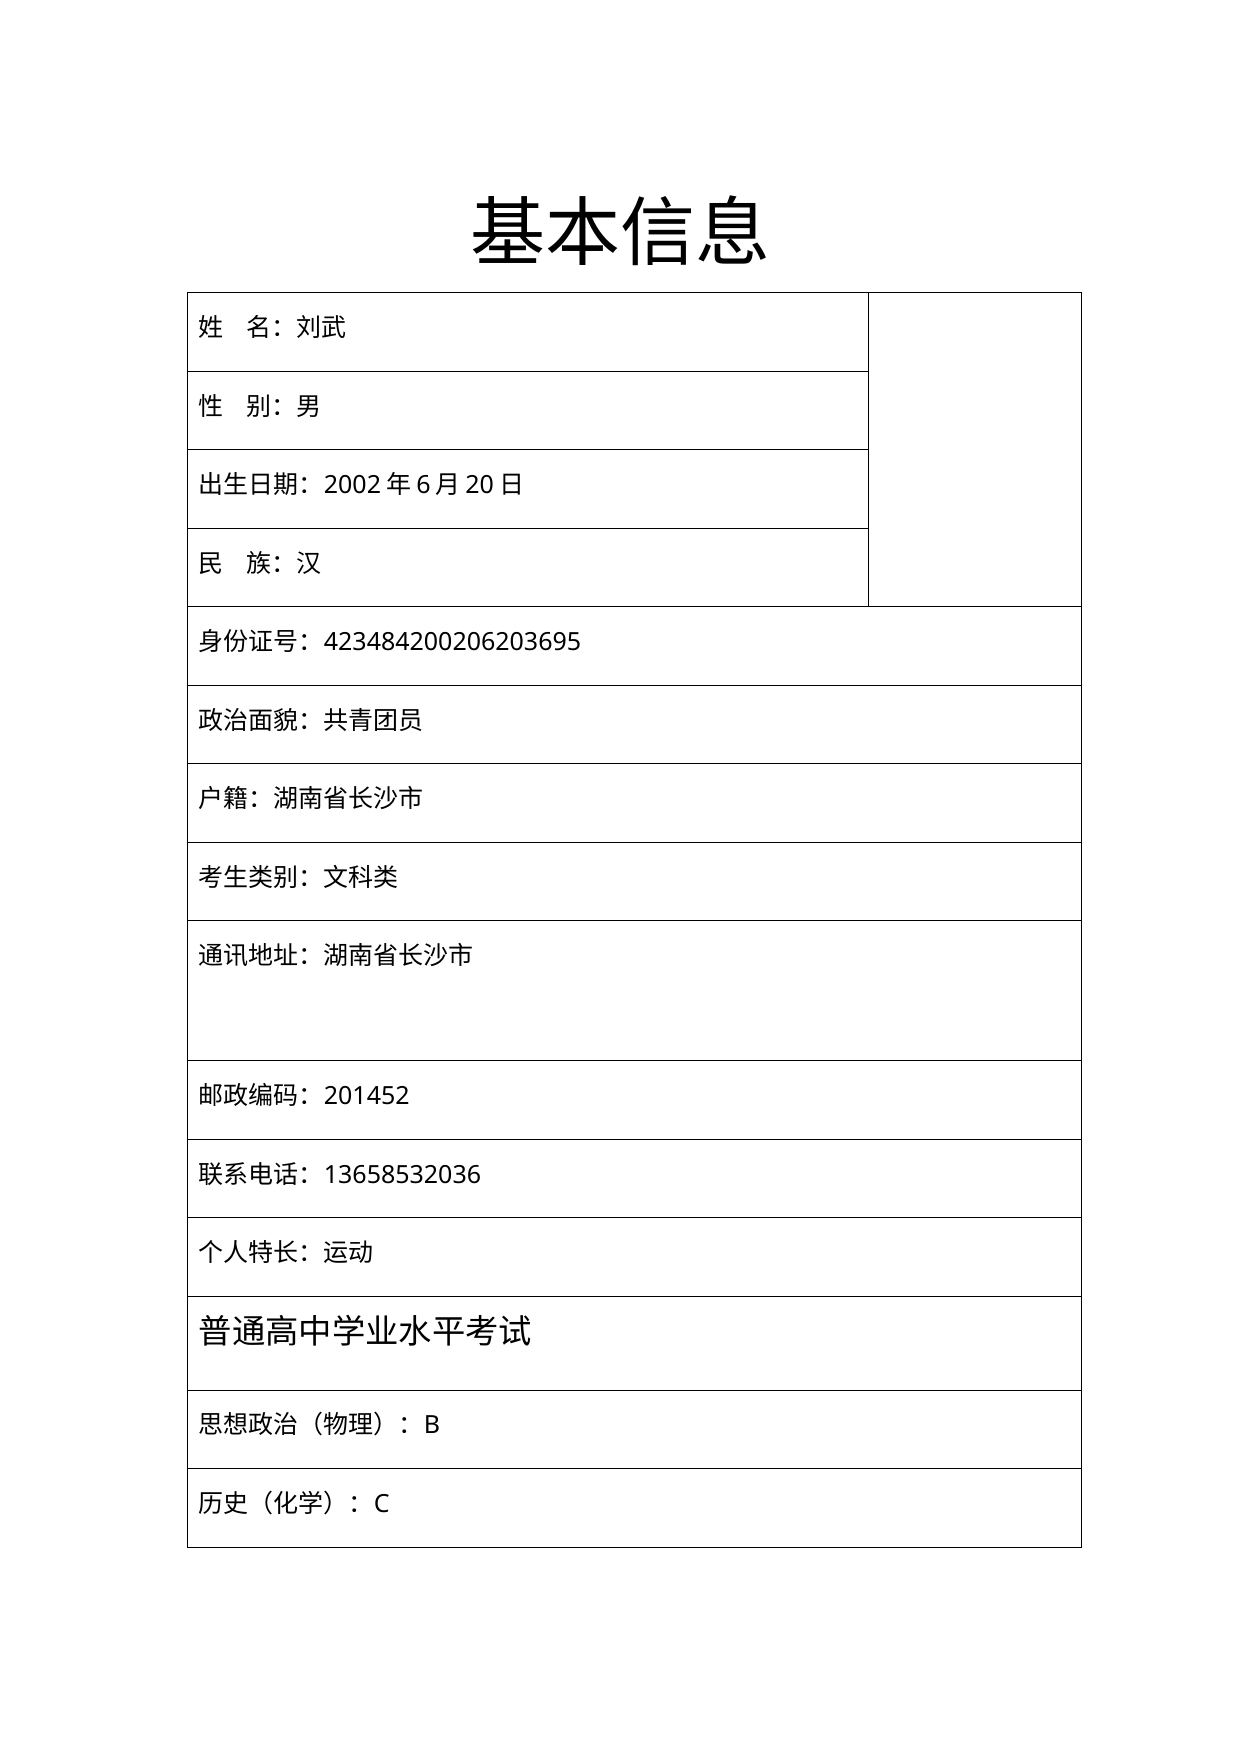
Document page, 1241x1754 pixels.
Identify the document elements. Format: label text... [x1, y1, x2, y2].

text 基本信息 [187, 162, 1053, 292]
table_cell 联系电话：13658532036 [188, 1140, 1081, 1217]
table_cell 身份证号：423484200206203695 [188, 607, 1081, 685]
table_cell 历史（化学）：C [188, 1469, 1081, 1547]
table_cell 性 别：男 [188, 372, 868, 449]
table_header 姓 名：刘武 [188, 293, 868, 371]
table_cell 邮政编码：201452 [188, 1061, 1081, 1139]
table_cell 思想政治（物理）：B [188, 1391, 1081, 1468]
table_cell 普通高中学业水平考试 [188, 1297, 1081, 1389]
table_cell 个人特长：运动 [188, 1218, 1081, 1296]
table_cell 户籍：湖南省长沙市 [188, 764, 1081, 842]
table_cell 考生类别：文科类 [188, 843, 1081, 920]
table_cell 出生日期：2002年6月20日 [188, 450, 868, 528]
table_cell 民 族：汉 [188, 529, 868, 606]
table_cell 通讯地址：湖南省长沙市 [188, 921, 1081, 1060]
table_cell 政治面貌：共青团员 [188, 686, 1081, 763]
table_header [869, 293, 1081, 606]
